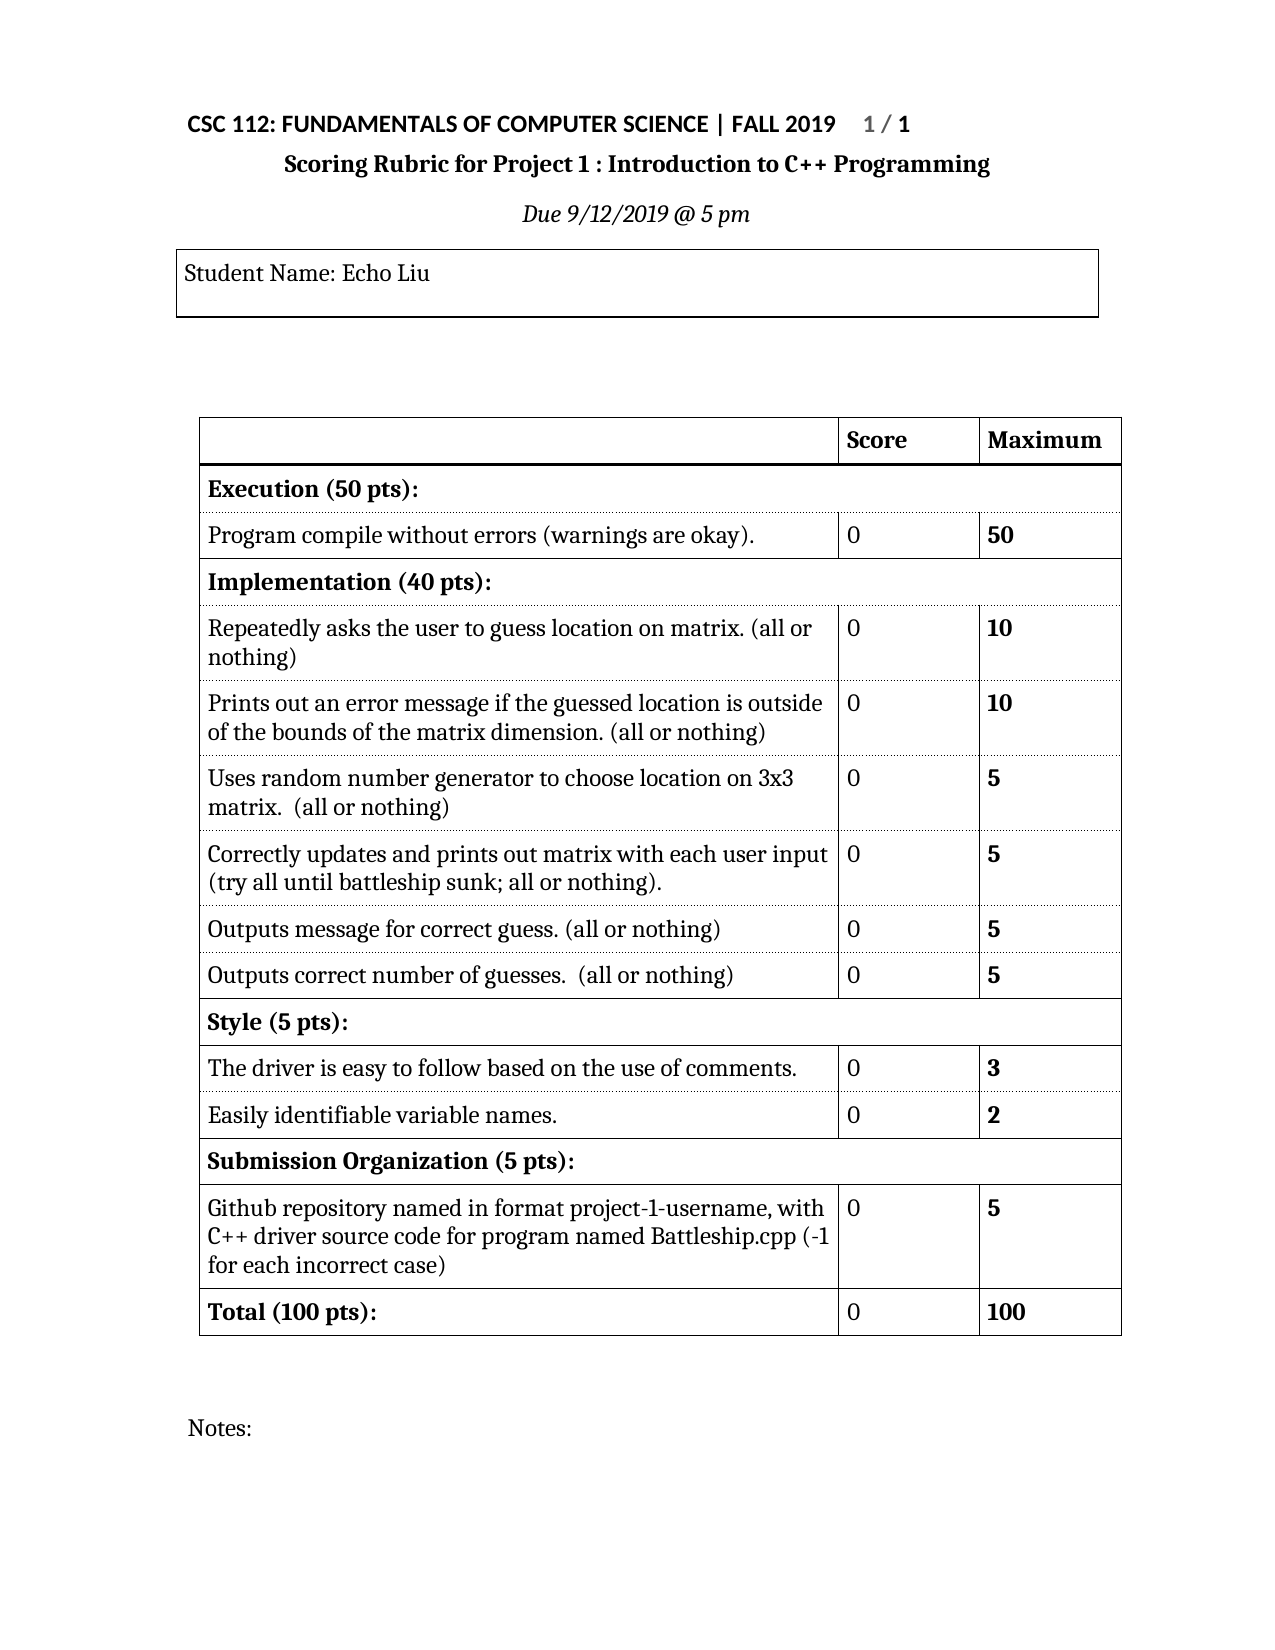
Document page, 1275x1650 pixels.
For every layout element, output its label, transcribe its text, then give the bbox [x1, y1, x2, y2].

table_cell Github repository named in format project-1-username, with C++ driver source code for program named Battleship.cpp (-1 for each incorrect case) [200, 1185, 838, 1288]
table_cell 0 [839, 680, 979, 755]
table_cell 0 [839, 512, 979, 558]
text Notes: [187, 1414, 1087, 1443]
table_cell 5 [980, 755, 1121, 830]
table_cell 5 [980, 1185, 1121, 1288]
table_cell Style (5 pts): [200, 999, 1121, 1045]
table_cell 0 [839, 952, 979, 998]
table_cell Repeatedly asks the user to guess location on matrix. (all or nothing) [200, 605, 838, 680]
table_cell 0 [839, 755, 979, 830]
table_cell Prints out an error message if the guessed location is outside of the bounds of the matrix dimension. (all or nothing) [200, 680, 838, 755]
table_cell Easily identifiable variable names. [200, 1091, 838, 1138]
table_header Maximum [980, 418, 1121, 463]
table_cell 0 [839, 905, 979, 952]
table_cell 3 [980, 1046, 1121, 1091]
table_cell Outputs correct number of guesses. (all or nothing) [200, 952, 838, 998]
table_cell 100 [980, 1289, 1121, 1334]
table_cell 5 [980, 905, 1121, 952]
table_cell Execution (50 pts): [200, 466, 1121, 512]
table_cell Uses random number generator to choose location on 3x3 matrix. (all or nothing) [200, 755, 838, 830]
table_cell Implementation (40 pts): [200, 559, 1121, 604]
table_cell The driver is easy to follow based on the use of comments. [200, 1046, 838, 1091]
table_cell 0 [839, 1289, 979, 1334]
text Scoring Rubric for Project 1 : Introduction to C++ Programming [187, 150, 1087, 179]
table_cell 0 [839, 830, 979, 905]
table_header Student Name: Echo Liu [177, 250, 1098, 316]
table_header Score [839, 418, 979, 463]
table_cell Program compile without errors (warnings are okay). [200, 512, 838, 558]
table_cell 5 [980, 952, 1121, 998]
table_cell Outputs message for correct guess. (all or nothing) [200, 905, 838, 952]
table_cell Submission Organization (5 pts): [200, 1139, 1121, 1184]
table_cell 5 [980, 830, 1121, 905]
table_cell Correctly updates and prints out matrix with each user input (try all until battleship sunk; all or nothing). [200, 830, 838, 905]
table_cell 0 [839, 1185, 979, 1288]
table_cell 10 [980, 680, 1121, 755]
table_cell 0 [839, 605, 979, 680]
table_cell 2 [980, 1091, 1121, 1138]
table_cell 0 [839, 1091, 979, 1138]
table_cell 10 [980, 605, 1121, 680]
text Due 9/12/2019 @ 5 pm [187, 199, 1087, 228]
table_header [200, 418, 838, 463]
table_cell 50 [980, 512, 1121, 558]
table_cell Total (100 pts): [200, 1289, 838, 1334]
table_cell 0 [839, 1046, 979, 1091]
